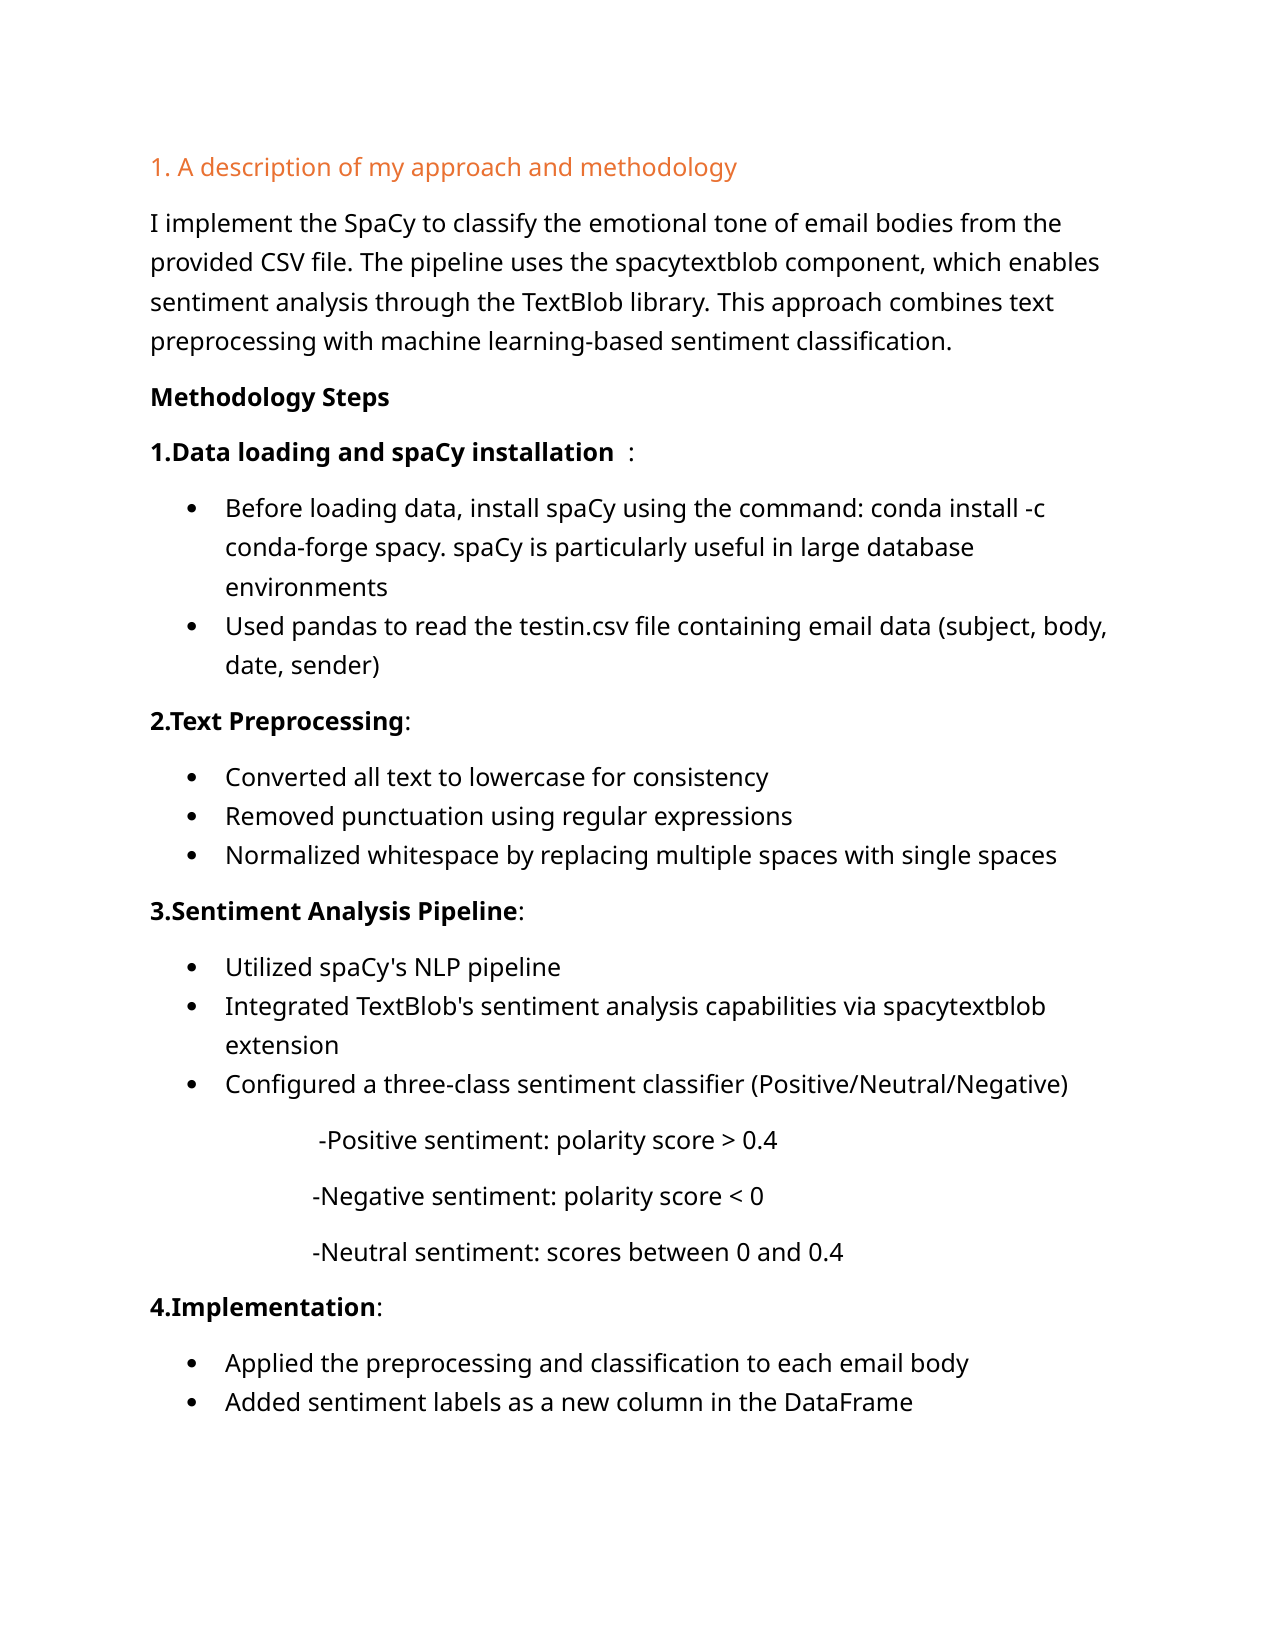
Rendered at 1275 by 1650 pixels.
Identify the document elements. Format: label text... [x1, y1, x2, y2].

list Integrated TextBlob's sentiment analysis capabilities via spacytextblob extension [187, 988, 1125, 1062]
list Normalized whitespace by replacing multiple spaces with single spaces [187, 837, 1125, 872]
text I implement the SpaCy to classify the emotional tone of email bodies from the provided CSV file. The pipeline uses the spacytextblob component, which enables sentiment analysis through the TextBlob library. This approach combines text preprocessing with machine learning-based sentiment classification. [150, 206, 1125, 357]
text 1. A description of my approach and methodology [150, 150, 1125, 184]
list Applied the preprocessing and classification to each email body [187, 1346, 1125, 1380]
list Added sentiment labels as a new column in the DataFrame [187, 1385, 1125, 1419]
text 1.Data loading and spaCy installation : [150, 435, 1125, 469]
text 2.Text Preprocessing: [150, 703, 1125, 737]
list Used pandas to read the testin.csv file containing email data (subject, body, date, sender) [187, 608, 1125, 682]
text -Positive sentiment: polarity score > 0.4 [150, 1122, 1125, 1157]
text Methodology Steps [150, 379, 1125, 413]
text -Neutral sentiment: scores between 0 and 0.4 [150, 1234, 1125, 1268]
list Converted all text to lowercase for consistency [187, 759, 1125, 793]
list Configured a three-class sentiment classifier (Positive/Neutral/Negative) [187, 1067, 1125, 1101]
list Before loading data, install spaCy using the command: conda install -c conda-forge spacy. spaCy is particularly useful in large database environments [187, 491, 1125, 603]
list Utilized spaCy's NLP pipeline [187, 949, 1125, 983]
list Removed punctuation using regular expressions [187, 798, 1125, 832]
text 3.Sentiment Analysis Pipeline: [150, 893, 1125, 927]
text -Negative sentiment: polarity score < 0 [150, 1178, 1125, 1212]
text 4.Implementation: [150, 1290, 1125, 1324]
